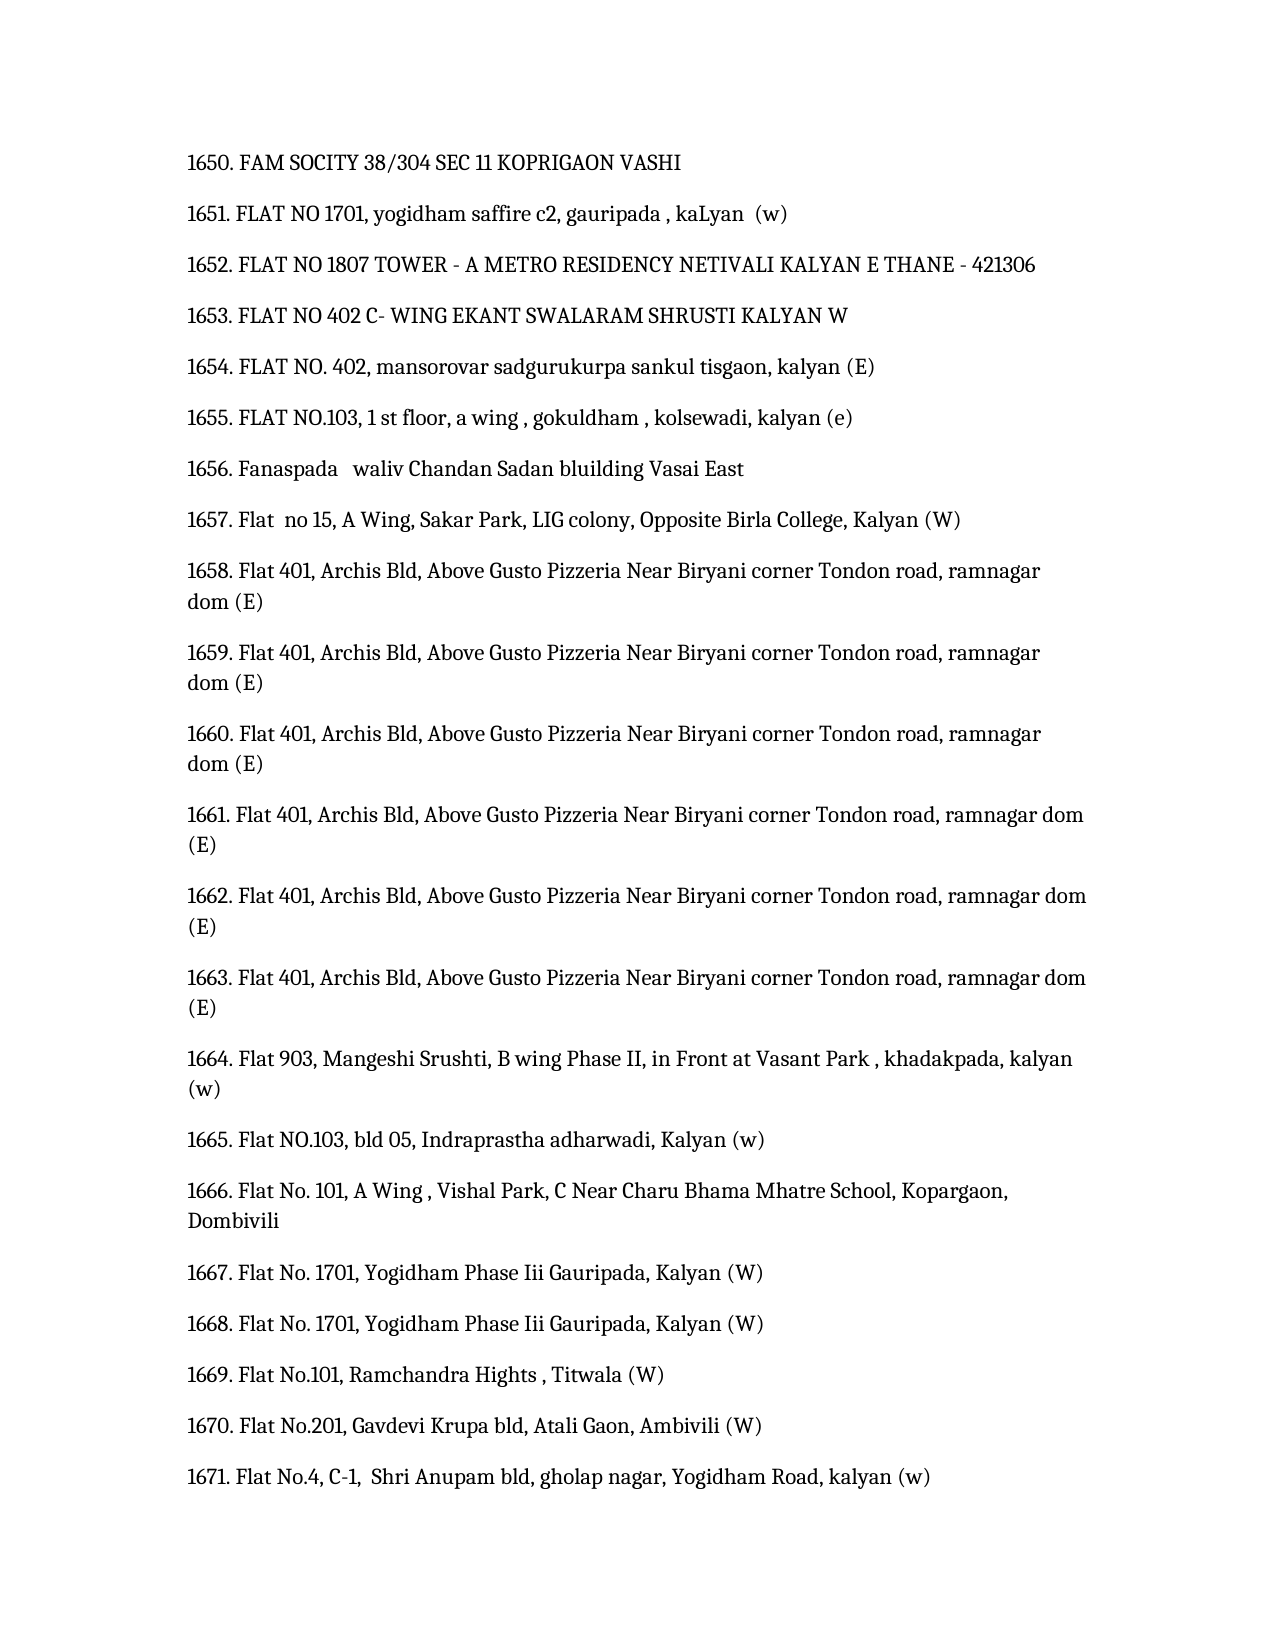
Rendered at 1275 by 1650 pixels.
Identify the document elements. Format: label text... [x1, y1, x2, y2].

text 1667. Flat No. 1701, Yogidham Phase Iii Gauripada, Kalyan (W) [187, 1259, 1087, 1286]
text 1660. Flat 401, Archis Bld, Above Gusto Pizzeria Near Biryani corner Tondon road, ramnagar dom (E) [187, 721, 1087, 777]
text 1668. Flat No. 1701, Yogidham Phase Iii Gauripada, Kalyan (W) [187, 1310, 1087, 1337]
text 1661. Flat 401, Archis Bld, Above Gusto Pizzeria Near Biryani corner Tondon road, ramnagar dom (E) [187, 802, 1087, 859]
text 1655. FLAT NO.103, 1 st floor, a wing , gokuldham , kolsewadi, kalyan (e) [187, 405, 1087, 432]
text 1671. Flat No.4, C-1, Shri Anupam bld, gholap nagar, Yogidham Road, kalyan (w) [187, 1463, 1087, 1490]
text 1670. Flat No.201, Gavdevi Krupa bld, Atali Gaon, Ambivili (W) [187, 1412, 1087, 1439]
text 1669. Flat No.101, Ramchandra Hights , Titwala (W) [187, 1361, 1087, 1388]
text 1653. FLAT NO 402 C- WING EKANT SWALARAM SHRUSTI KALYAN W [187, 303, 1087, 329]
text 1659. Flat 401, Archis Bld, Above Gusto Pizzeria Near Biryani corner Tondon road, ramnagar dom (E) [187, 639, 1087, 696]
text 1656. Fanaspada waliv Chandan Sadan bluilding Vasai East [187, 456, 1087, 483]
text 1651. FLAT NO 1701, yogidham saffire c2, gauripada , kaLyan (w) [187, 201, 1087, 227]
text 1650. FAM SOCITY 38/304 SEC 11 KOPRIGAON VASHI [187, 150, 1087, 176]
text 1662. Flat 401, Archis Bld, Above Gusto Pizzeria Near Biryani corner Tondon road, ramnagar dom (E) [187, 883, 1087, 940]
text 1663. Flat 401, Archis Bld, Above Gusto Pizzeria Near Biryani corner Tondon road, ramnagar dom (E) [187, 964, 1087, 1021]
text 1664. Flat 903, Mangeshi Srushti, B wing Phase II, in Front at Vasant Park , khadakpada, kalyan (w) [187, 1046, 1087, 1102]
text 1654. FLAT NO. 402, mansorovar sadgurukurpa sankul tisgaon, kalyan (E) [187, 354, 1087, 381]
text 1665. Flat NO.103, bld 05, Indraprastha adharwadi, Kalyan (w) [187, 1127, 1087, 1153]
text 1658. Flat 401, Archis Bld, Above Gusto Pizzeria Near Biryani corner Tondon road, ramnagar dom (E) [187, 558, 1087, 615]
text 1652. FLAT NO 1807 TOWER - A METRO RESIDENCY NETIVALI KALYAN E THANE - 421306 [187, 252, 1087, 278]
text 1666. Flat No. 101, A Wing , Vishal Park, C Near Charu Bhama Mhatre School, Kopargaon, Dombivili [187, 1178, 1087, 1235]
text 1657. Flat no 15, A Wing, Sakar Park, LIG colony, Opposite Birla College, Kalyan (W) [187, 507, 1087, 534]
